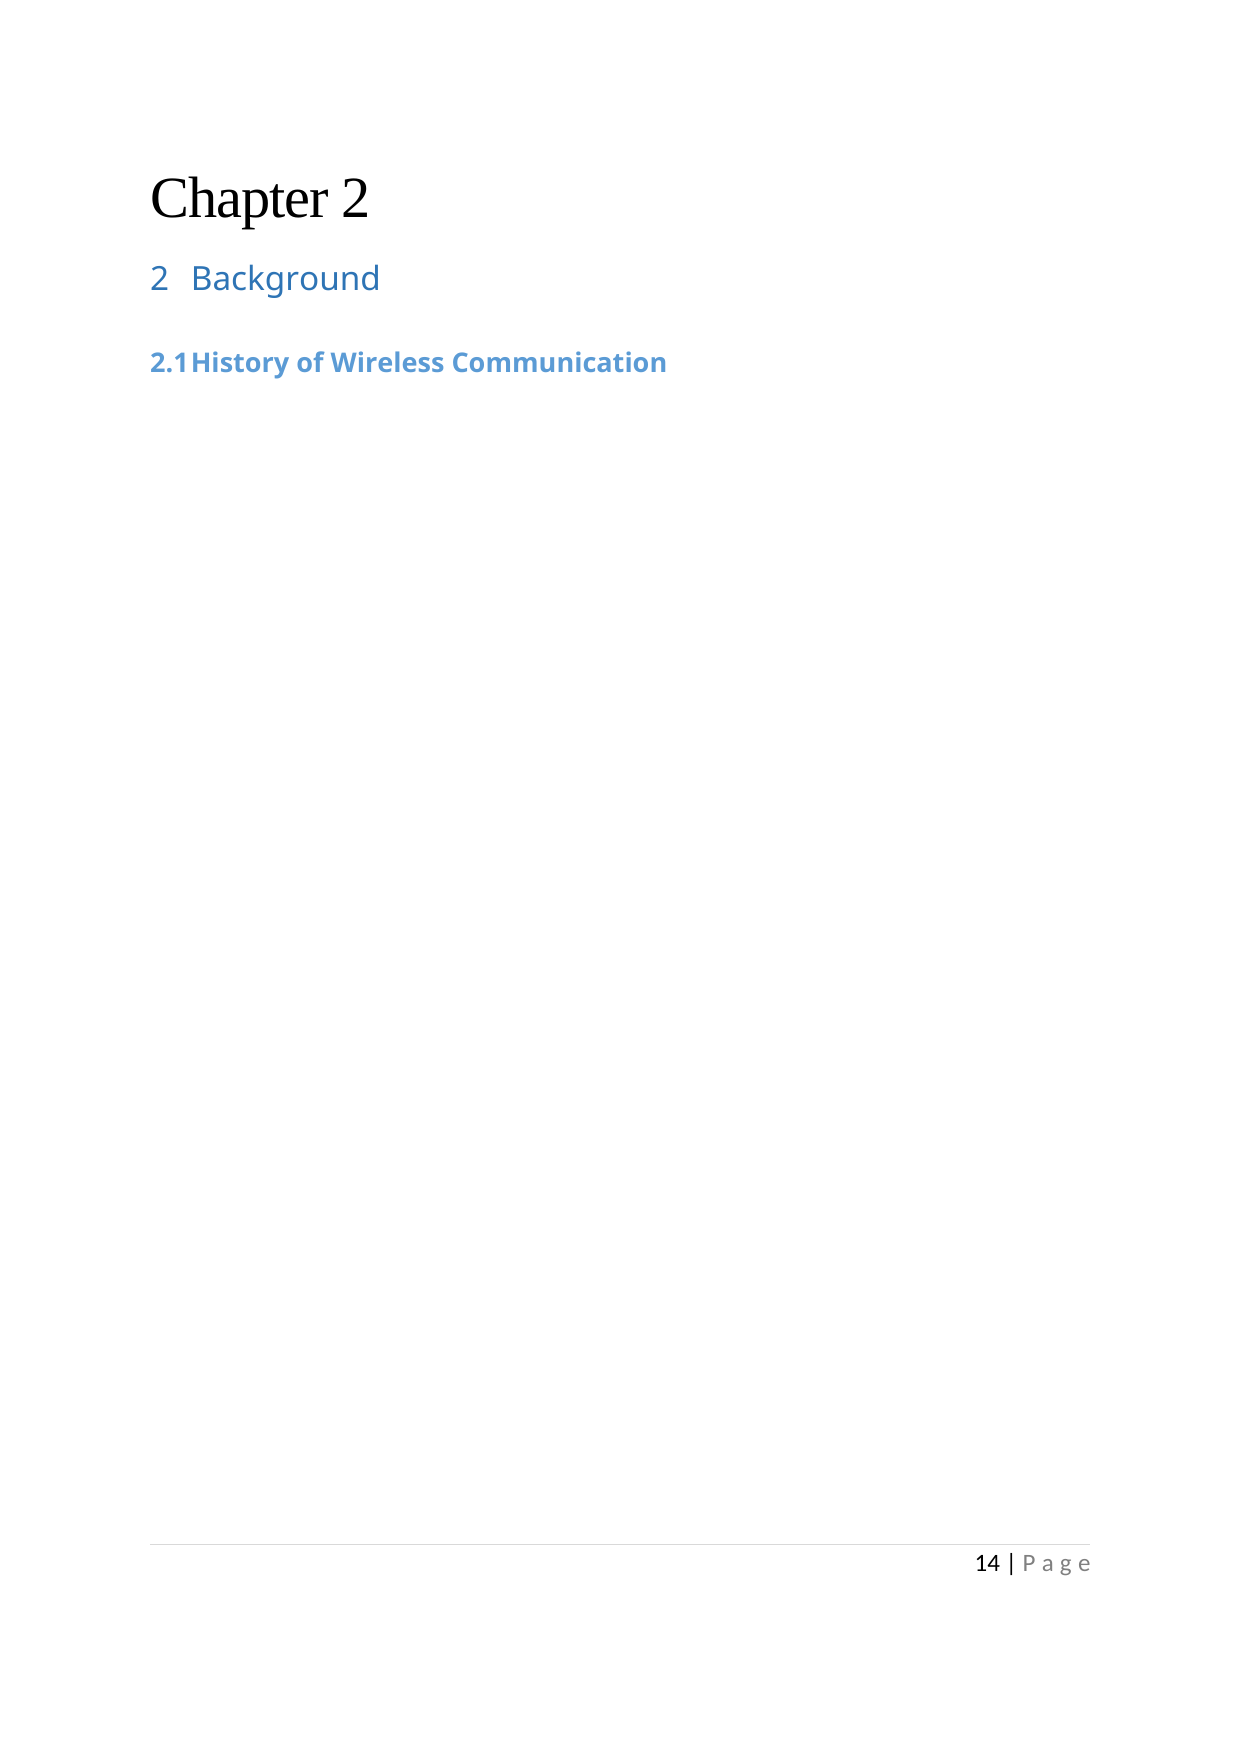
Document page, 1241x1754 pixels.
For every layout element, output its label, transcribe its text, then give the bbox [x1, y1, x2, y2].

subtitle Background [150, 254, 1090, 300]
subtitle History of Wireless Communication [150, 343, 1090, 380]
title Chapter 2 [150, 162, 1090, 229]
